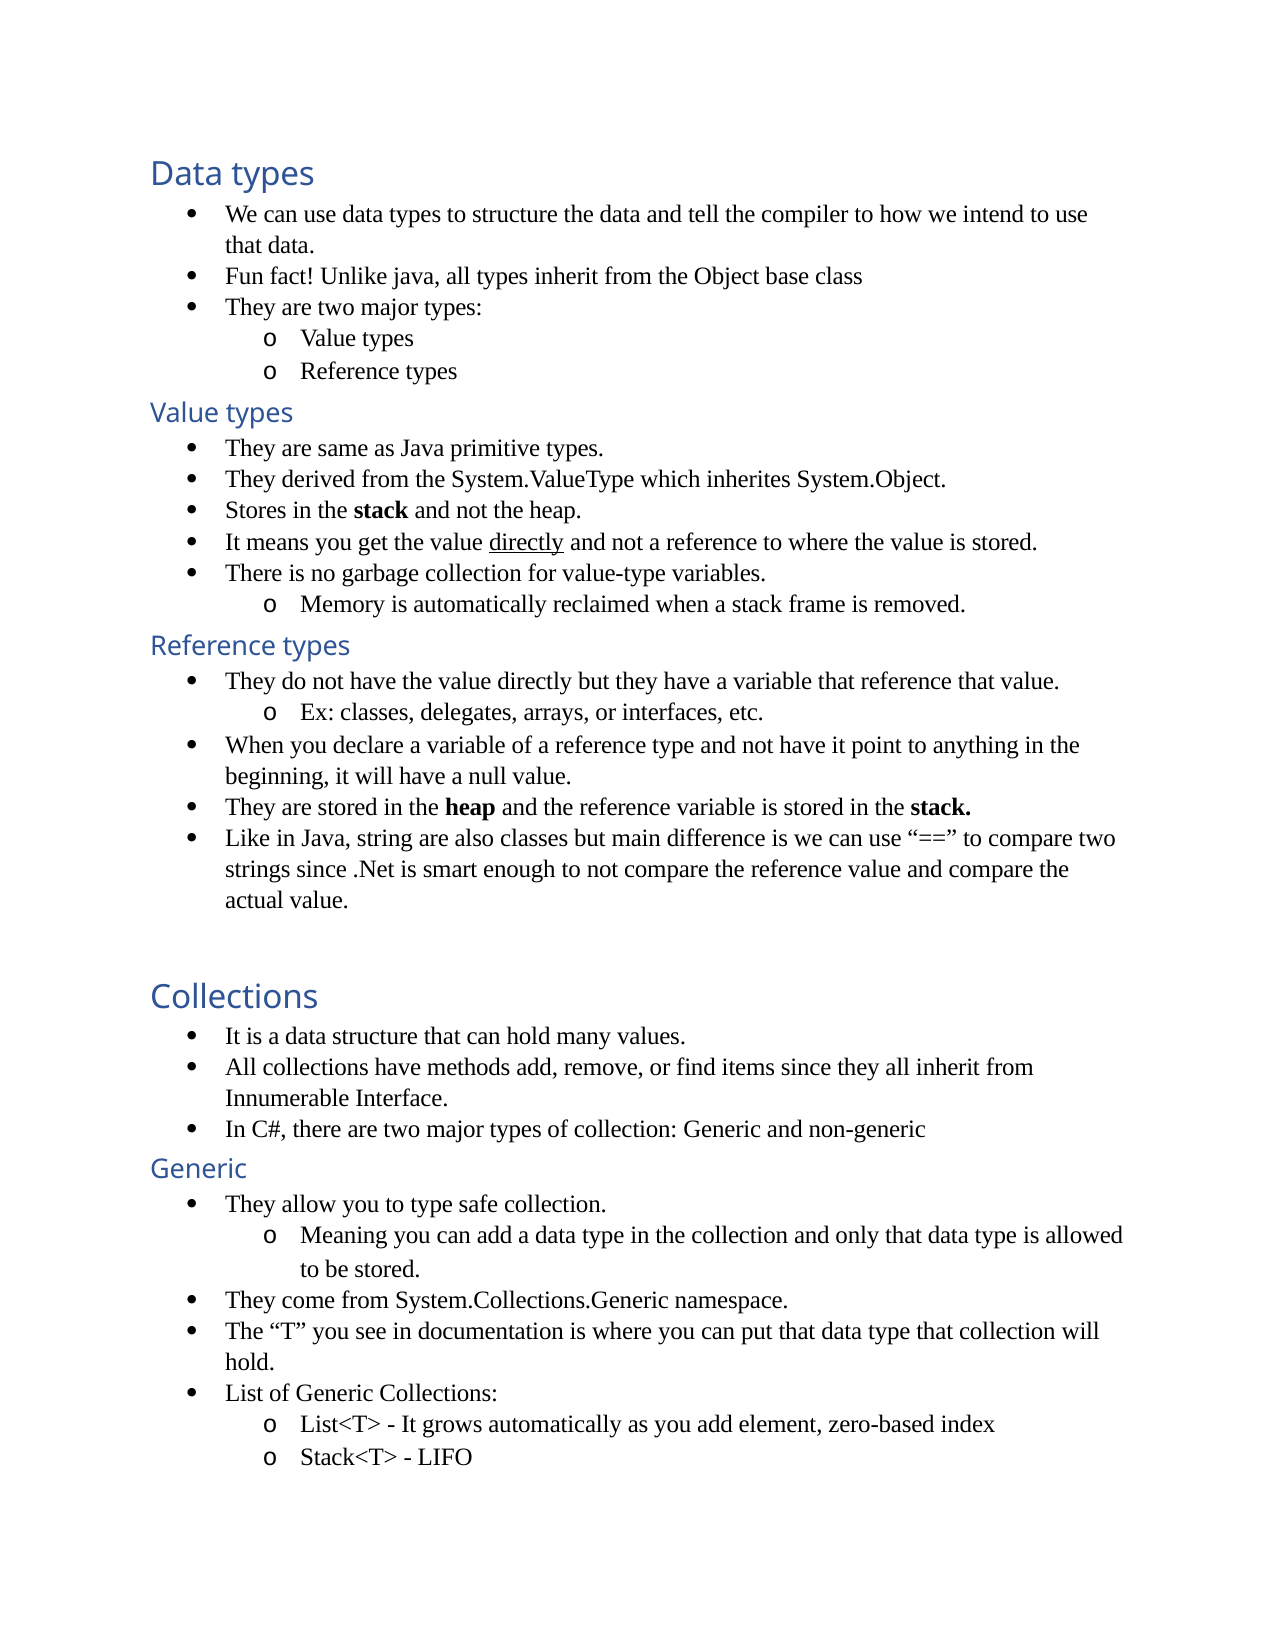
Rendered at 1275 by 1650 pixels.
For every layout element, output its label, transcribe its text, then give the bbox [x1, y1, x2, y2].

list Stack<T> - LIFO [262, 1442, 1125, 1473]
list Memory is automatically reclaimed when a stack frame is removed. [262, 589, 1125, 619]
subtitle Data types [150, 150, 1125, 195]
list Meaning you can add a data type in the collection and only that data type is allowed to be stored. [262, 1221, 1125, 1282]
list List<T> - It grows automatically as you add element, zero-based index [262, 1409, 1125, 1440]
list They allow you to type safe collection. [187, 1189, 1125, 1218]
list All collections have methods add, remove, or find items since they all inherit from Innumerable Interface. [187, 1052, 1125, 1112]
list In C#, there are two major types of collection: Generic and non-generic [187, 1114, 1125, 1143]
subtitle Collections [150, 972, 1125, 1018]
list When you declare a variable of a reference type and not have it point to anything in the beginning, it will have a null value. [187, 730, 1125, 790]
list They are two major types: [187, 292, 1125, 321]
list It is a data structure that can hold many values. [187, 1021, 1125, 1050]
list Stores in the stack and not the heap. [187, 496, 1125, 524]
list Value types [262, 323, 1125, 354]
list They are same as Java primitive types. [187, 433, 1125, 462]
subtitle Generic [150, 1150, 1125, 1187]
list It means you get the value directly and not a reference to where the value is stored. [187, 527, 1125, 555]
list They are stored in the heap and the reference variable is stored in the stack. [187, 792, 1125, 821]
list The “T” you see in documentation is where you can put that data type that collection will hold. [187, 1316, 1125, 1376]
list List of Generic Collections: [187, 1378, 1125, 1407]
list They do not have the value directly but they have a variable that reference that value. [187, 666, 1125, 695]
list Ex: classes, delegates, arrays, or interfaces, etc. [262, 697, 1125, 728]
list There is no garbage collection for value-type variables. [187, 558, 1125, 586]
list Like in Java, string are also classes but main difference is we can use “==” to compare two strings since .Net is smart enough to not compare the reference value and compare the actual value. [187, 823, 1125, 914]
subtitle Value types [150, 394, 1125, 431]
subtitle Reference types [150, 626, 1125, 663]
list They derived from the System.ValueType which inherites System.Object. [187, 464, 1125, 493]
list They come from System.Collections.Generic namespace. [187, 1285, 1125, 1313]
list We can use data types to structure the data and tell the compiler to how we intend to use that data. [187, 199, 1125, 259]
list Reference types [262, 356, 1125, 387]
list Fun fact! Unlike java, all types inherit from the Object base class [187, 261, 1125, 290]
